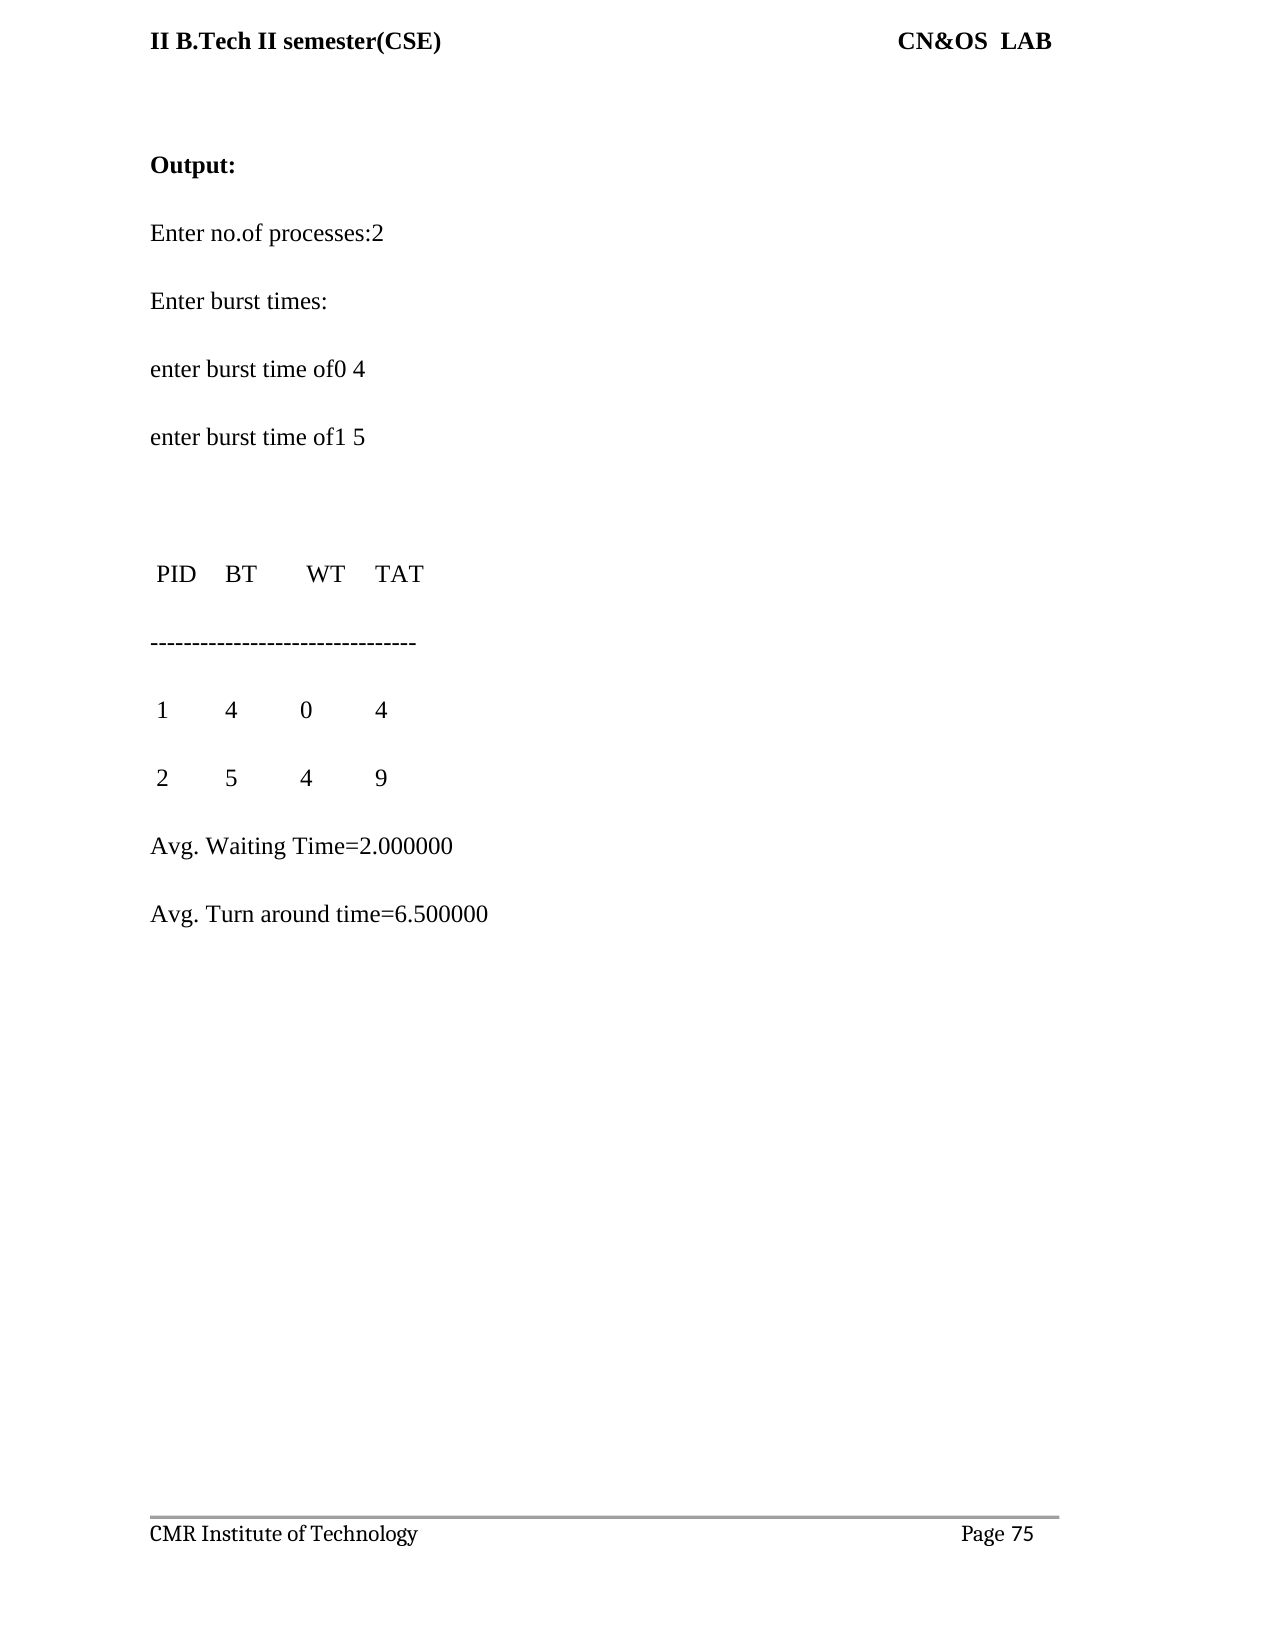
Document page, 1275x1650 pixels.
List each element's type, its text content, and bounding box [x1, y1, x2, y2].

text -------------------------------- [150, 627, 1059, 656]
text 2 5 4 9 [150, 763, 1059, 792]
text PID BT WT TAT [150, 559, 1059, 587]
text Output: [150, 150, 1059, 179]
text Enter burst times: [150, 286, 1059, 315]
text Avg. Waiting Time=2.000000 [150, 831, 1059, 860]
text Avg. Turn around time=6.500000 [150, 899, 1059, 928]
text Enter no.of processes:2 [150, 218, 1059, 247]
text 1 4 0 4 [150, 695, 1059, 724]
text enter burst time of1 5 [150, 422, 1059, 451]
text enter burst time of0 4 [150, 354, 1059, 383]
